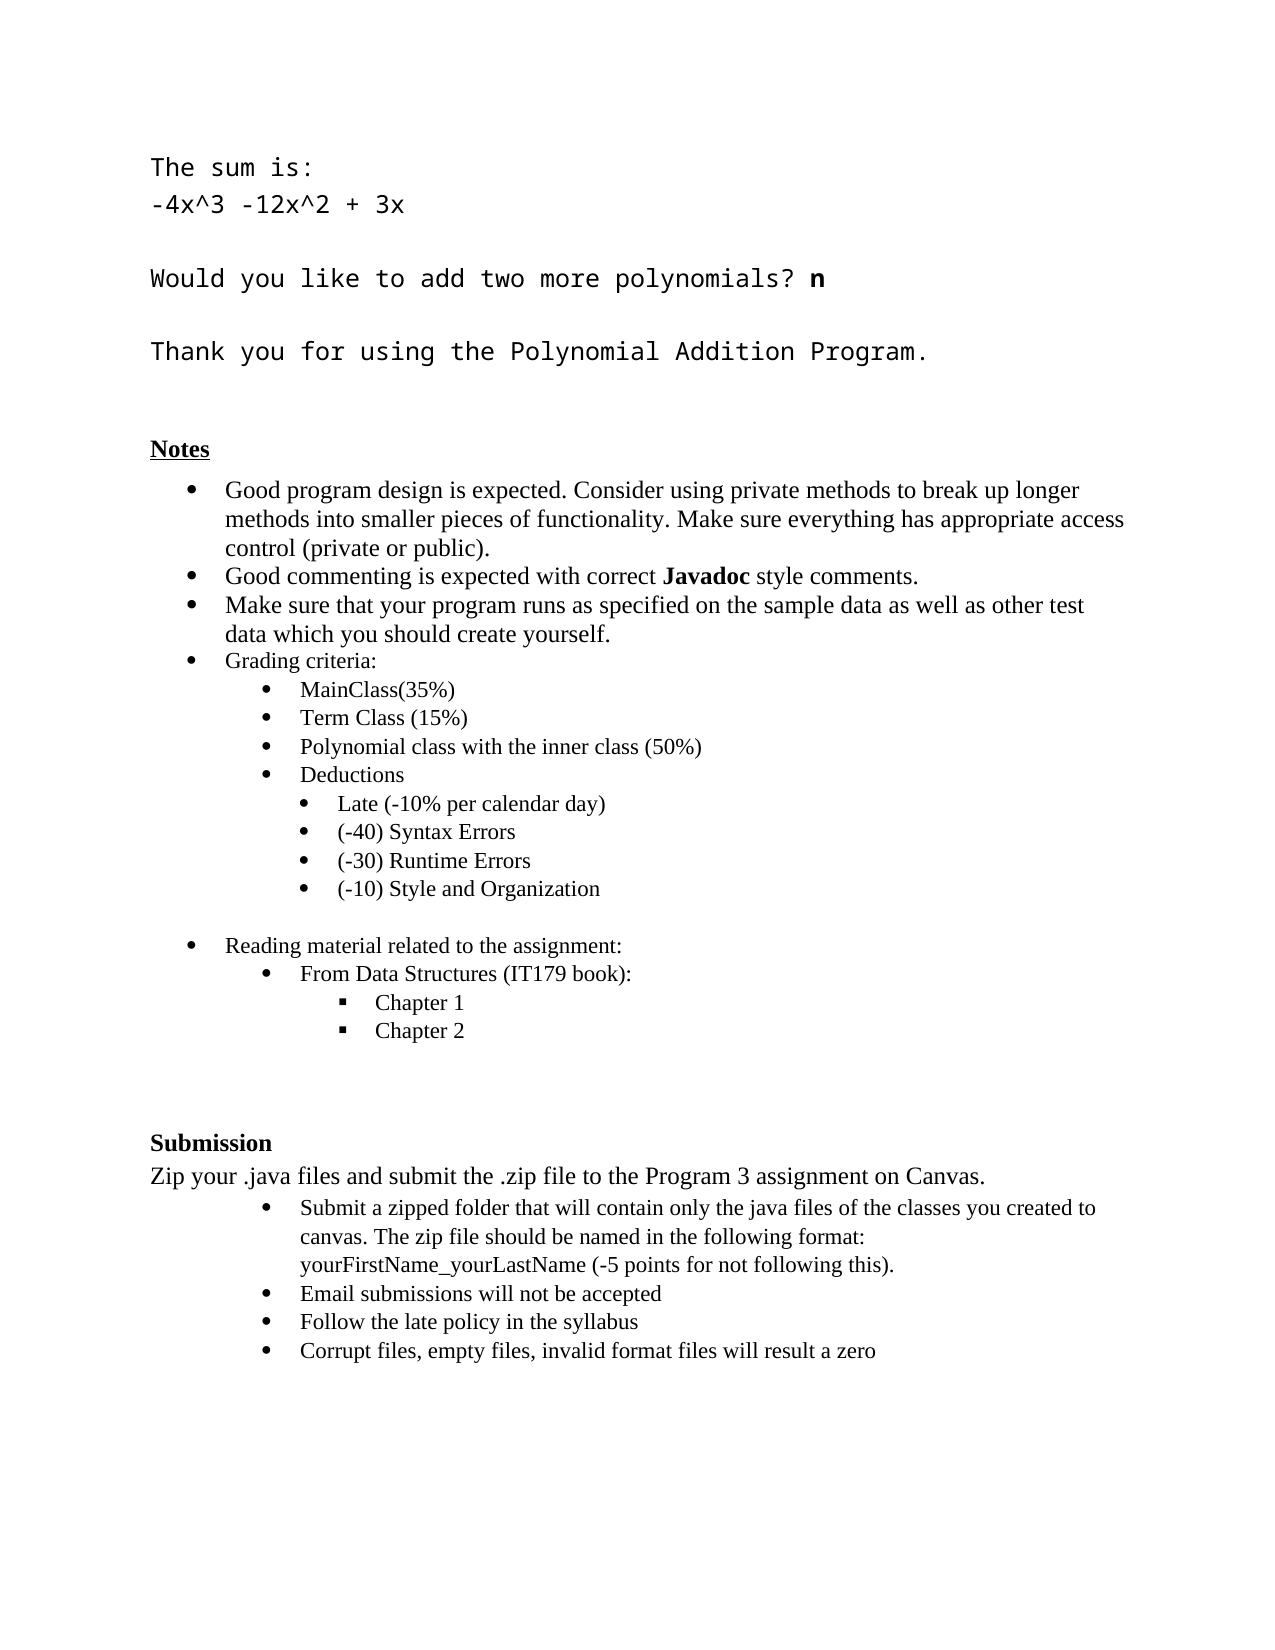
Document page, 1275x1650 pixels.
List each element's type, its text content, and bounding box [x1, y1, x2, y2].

list Good program design is expected. Consider using private methods to break up longer methods into smaller pieces of functionality. Make sure everything has appropriate access control (private or public). [187, 475, 1125, 561]
list Chapter 1 [337, 989, 1125, 1015]
list (-40) Syntax Errors [300, 818, 1125, 844]
text -4x^3 -12x^2 + 3x [150, 187, 1125, 221]
list Term Class (15%) [262, 704, 1125, 731]
list Late (-10% per calendar day) [300, 790, 1125, 816]
text Would you like to add two more polynomials? n [150, 260, 1125, 294]
list Email submissions will not be accepted [262, 1280, 1125, 1306]
list Chapter 2 [337, 1017, 1125, 1044]
text Zip your .java files and submit the .zip file to the Program 3 assignment on Canvas. [150, 1161, 1125, 1190]
list Submit a zipped folder that will contain only the java files of the classes you created to canvas. The zip file should be named in the following format: yourFirstName_yourLastName (-5 points for not following this). [262, 1194, 1125, 1278]
list From Data Structures (IT179 book): [262, 960, 1125, 987]
list Follow the late policy in the syllabus [262, 1308, 1125, 1334]
list MainClass(35%) [262, 676, 1125, 702]
list Polynomial class with the inner class (50%) [262, 733, 1125, 759]
list Make sure that your program runs as specified on the sample data as well as other test data which you should create yourself. [187, 590, 1125, 648]
list Good commenting is expected with correct Javadoc style comments. [187, 561, 1125, 590]
text Submission [150, 1128, 1125, 1157]
text Notes [150, 434, 1125, 463]
list Corrupt files, empty files, invalid format files will result a zero [262, 1337, 1125, 1363]
list Grading criteria: [187, 648, 1125, 674]
list (-30) Runtime Errors [300, 847, 1125, 873]
list Reading material related to the assignment: [187, 932, 1125, 958]
text The sum is: [150, 150, 1125, 184]
list Deductions [262, 761, 1125, 788]
list (-10) Style and Organization [300, 875, 1125, 901]
text Thank you for using the Polynomial Addition Program. [150, 334, 1125, 368]
